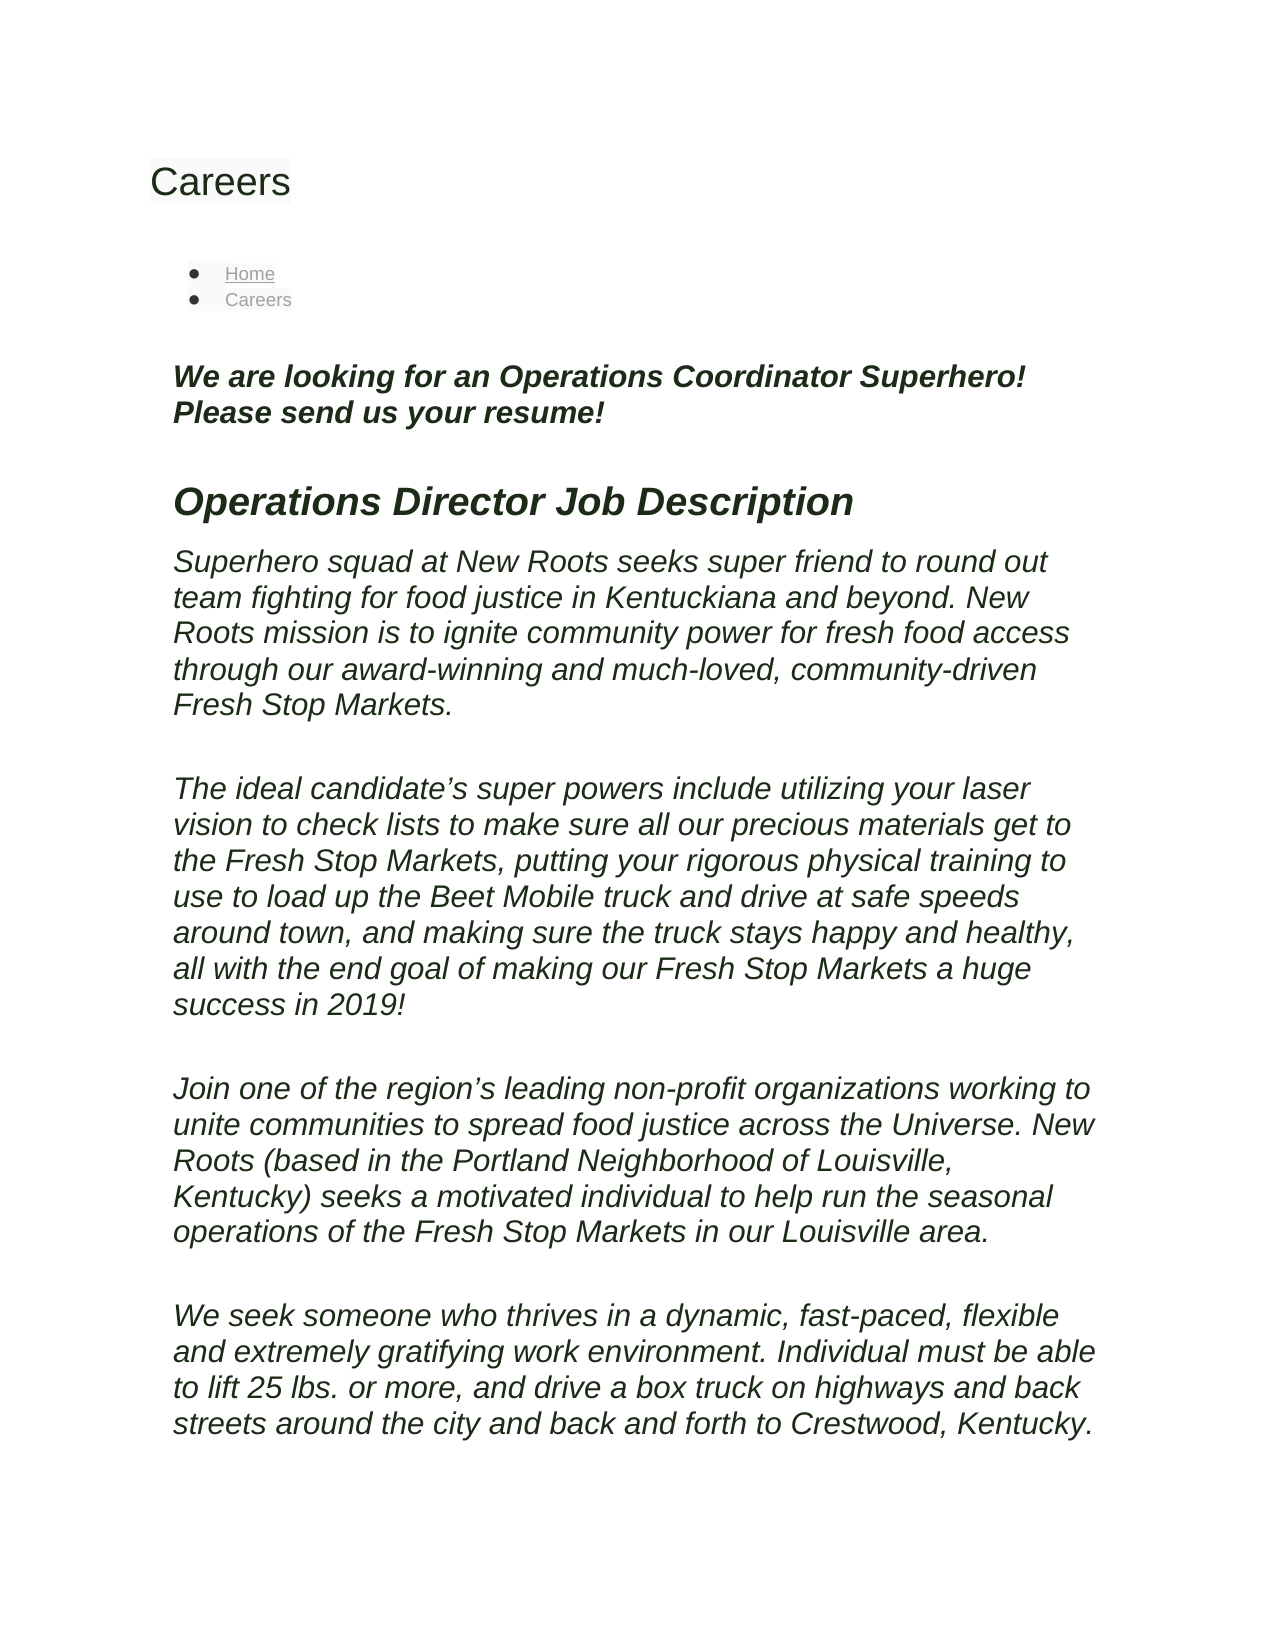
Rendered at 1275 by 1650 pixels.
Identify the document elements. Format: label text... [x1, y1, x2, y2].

subtitle Careers [150, 150, 1125, 212]
text Superhero squad at New Roots seeks super friend to round out team fighting for food justice in Kentuckiana and beyond. New Roots mission is to ignite community power for fresh food access through our award-winning and much-loved, community-driven Fresh Stop Markets. [173, 543, 1102, 722]
text The ideal candidate’s super powers include utilizing your laser vision to check lists to make sure all our precious materials get to the Fresh Stop Markets, putting your rigorous physical training to use to load up the Beet Mobile truck and drive at safe speeds around town, and making sure the truck stays happy and healthy, all with the end goal of making our Fresh Stop Markets a huge success in 2019! [173, 770, 1102, 1022]
list Home [225, 260, 1125, 285]
text We are looking for an Operations Coordinator Superhero! Please send us your resume! [173, 358, 1102, 430]
list Careers [225, 285, 1125, 311]
text We seek someone who thrives in a dynamic, fast-paced, flexible and extremely gratifying work environment. Individual must be able to lift 25 lbs. or more, and drive a box truck on highways and back streets around the city and back and forth to Crestwood, Kentucky. [173, 1297, 1102, 1441]
text Join one of the region’s leading non-profit organizations working to unite communities to spread food justice across the Universe. New Roots (based in the Portland Neighborhood of Louisville, Kentucky) seeks a motivated individual to help run the seasonal operations of the Fresh Stop Markets in our Louisville area. [173, 1070, 1102, 1249]
subtitle Operations Director Job Description [173, 478, 1102, 524]
